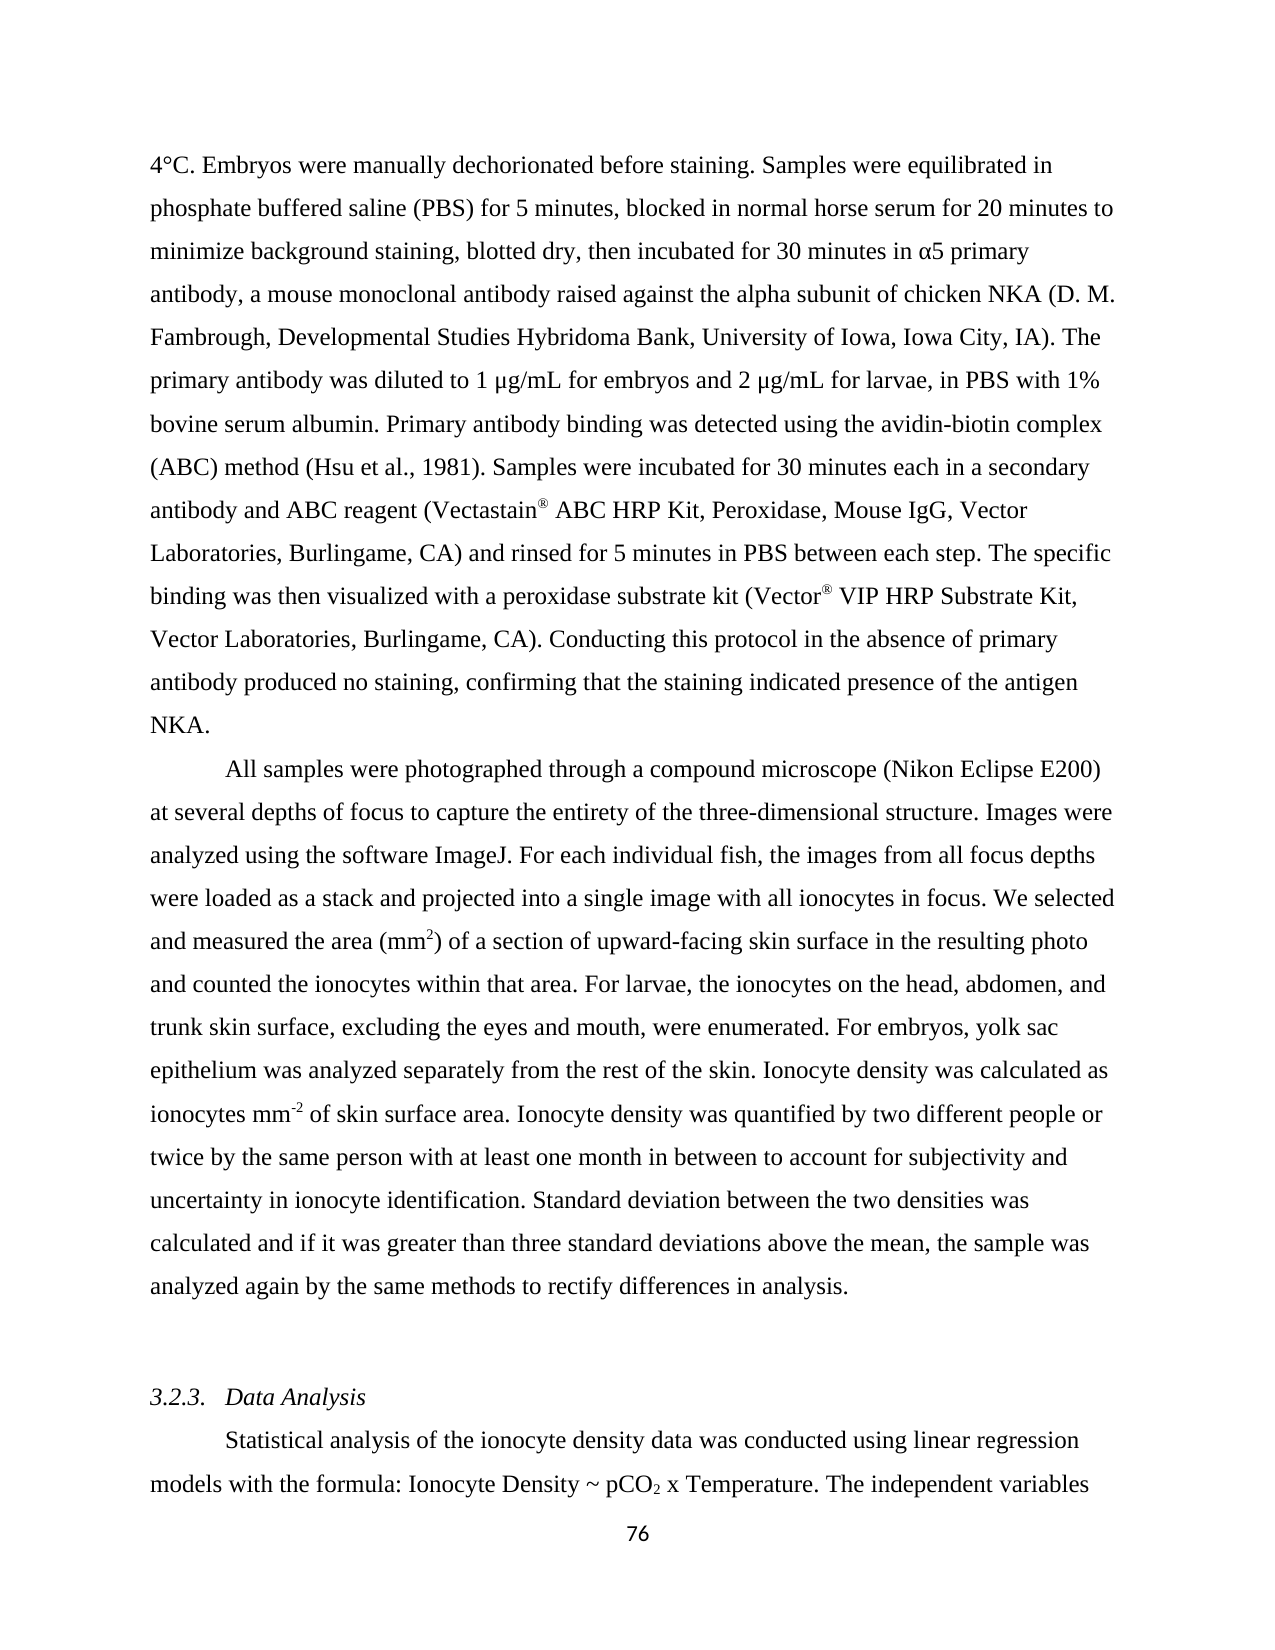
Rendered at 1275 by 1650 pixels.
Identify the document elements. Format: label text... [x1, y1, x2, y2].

subtitle Data Analysis [150, 1382, 1125, 1411]
text All samples were photographed through a compound microscope (Nikon Eclipse E200) at several depths of focus to capture the entirety of the three-dimensional structure. Images were analyzed using the software ImageJ. For each individual fish, the images from all focus depths were loaded as a stack and projected into a single image with all ionocytes in focus. We selected and measured the area (mm2) of a section of upward-facing skin surface in the resulting photo and counted the ionocytes within that area. For larvae, the ionocytes on the head, abdomen, and trunk skin surface, excluding the eyes and mouth, were enumerated. For embryos, yolk sac epithelium was analyzed separately from the rest of the skin. Ionocyte density was calculated as ionocytes mm-2 of skin surface area. Ionocyte density was quantified by two different people or twice by the same person with at least one month in between to account for subjectivity and uncertainty in ionocyte identification. Standard deviation between the two densities was calculated and if it was greater than three standard deviations above the mean, the sample was analyzed again by the same methods to rectify differences in analysis. [150, 754, 1125, 1300]
